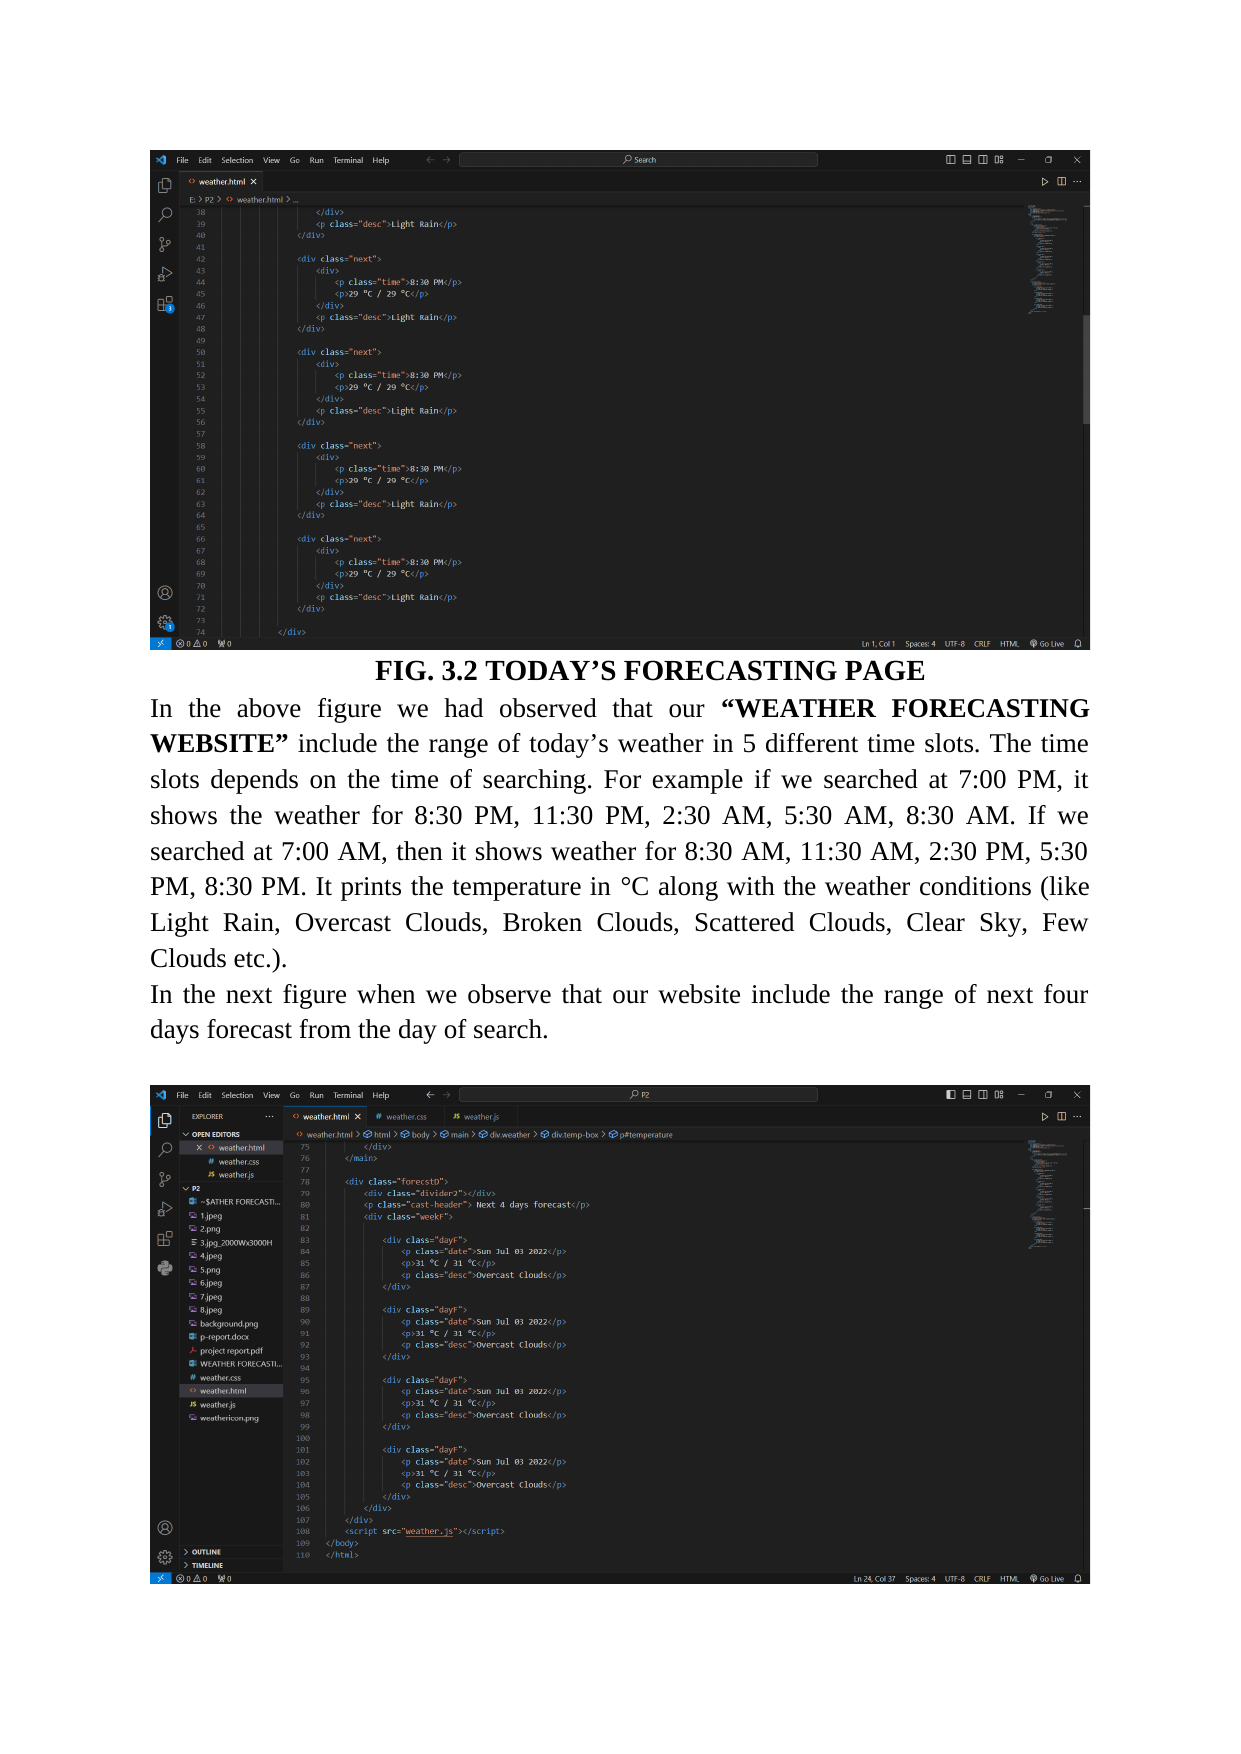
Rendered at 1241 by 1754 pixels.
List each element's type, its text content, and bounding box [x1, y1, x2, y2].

picture [150, 1085, 1091, 1584]
text FIG. 3.2 TODAY’S FORECASTING PAGE [150, 653, 1090, 687]
picture [150, 150, 1091, 650]
text In the above figure we had observed that our “WEATHER FORECASTING WEBSITE” include the range of today’s weather in 5 different time slots. The time slots depends on the time of searching. For example if we searched at 7:00 PM, it shows the weather for 8:30 PM, 11:30 PM, 2:30 AM, 5:30 AM, 8:30 AM. If we searched at 7:00 AM, then it shows weather for 8:30 AM, 11:30 AM, 2:30 PM, 5:30 PM, 8:30 PM. It prints the temperature in °C along with the weather conditions (like Light Rain, Overcast Clouds, Broken Clouds, Scattered Clouds, Clear Sky, Few Clouds etc.). [150, 692, 1090, 973]
text In the next figure when we observe that our website include the range of next four days forecast from the day of search. [150, 978, 1090, 1044]
